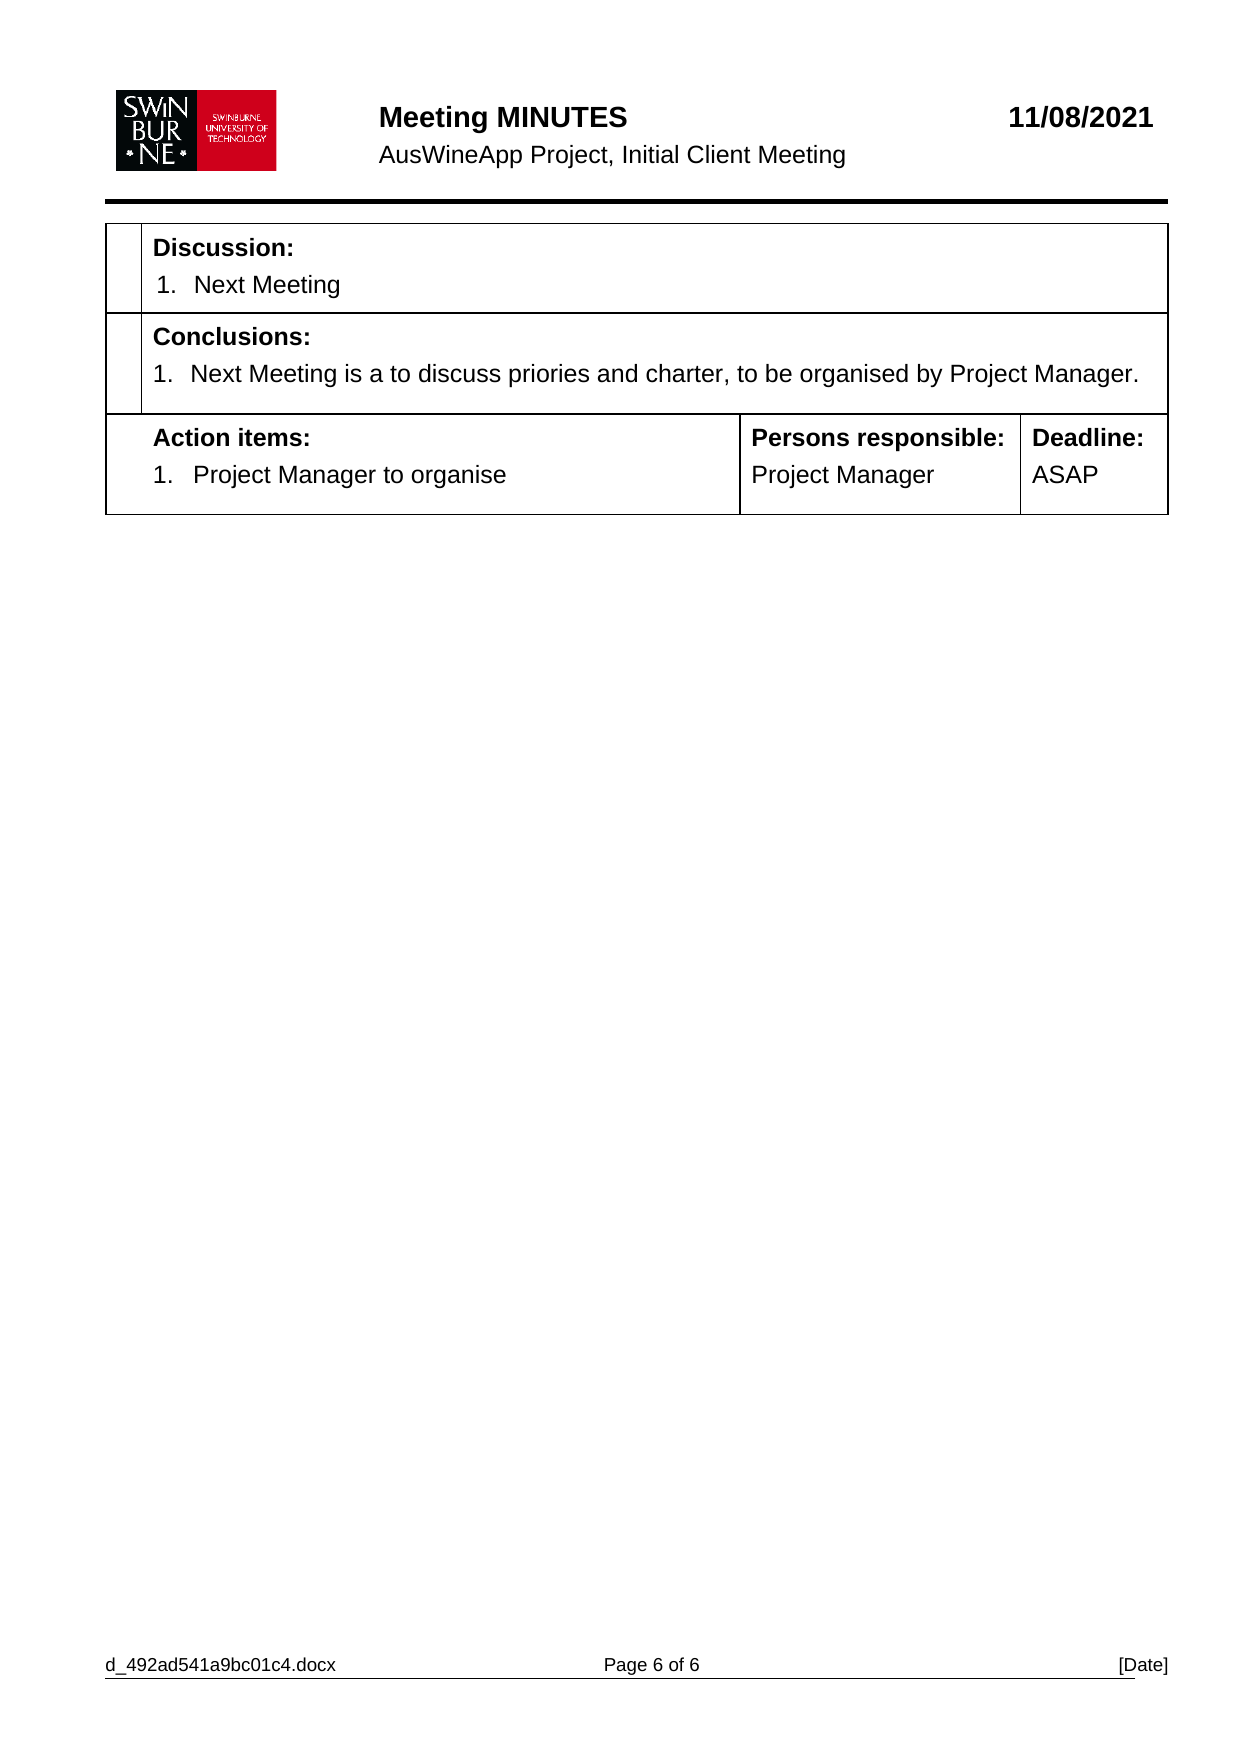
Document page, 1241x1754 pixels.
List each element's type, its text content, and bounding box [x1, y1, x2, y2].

table_cell Action items: Project Manager to organise [141, 415, 739, 514]
table_cell [107, 314, 141, 413]
table_cell Deadline: ASAP [1021, 415, 1167, 514]
picture [116, 90, 277, 171]
table_cell Conclusions: Next Meeting is a to discuss priories and charter, to be organised by Project Manager. [142, 314, 1167, 413]
table_cell [107, 415, 141, 514]
table_cell Discussion: Next Meeting [142, 224, 1167, 312]
table_cell Persons responsible: Project Manager [741, 415, 1020, 514]
table_cell [107, 224, 141, 312]
